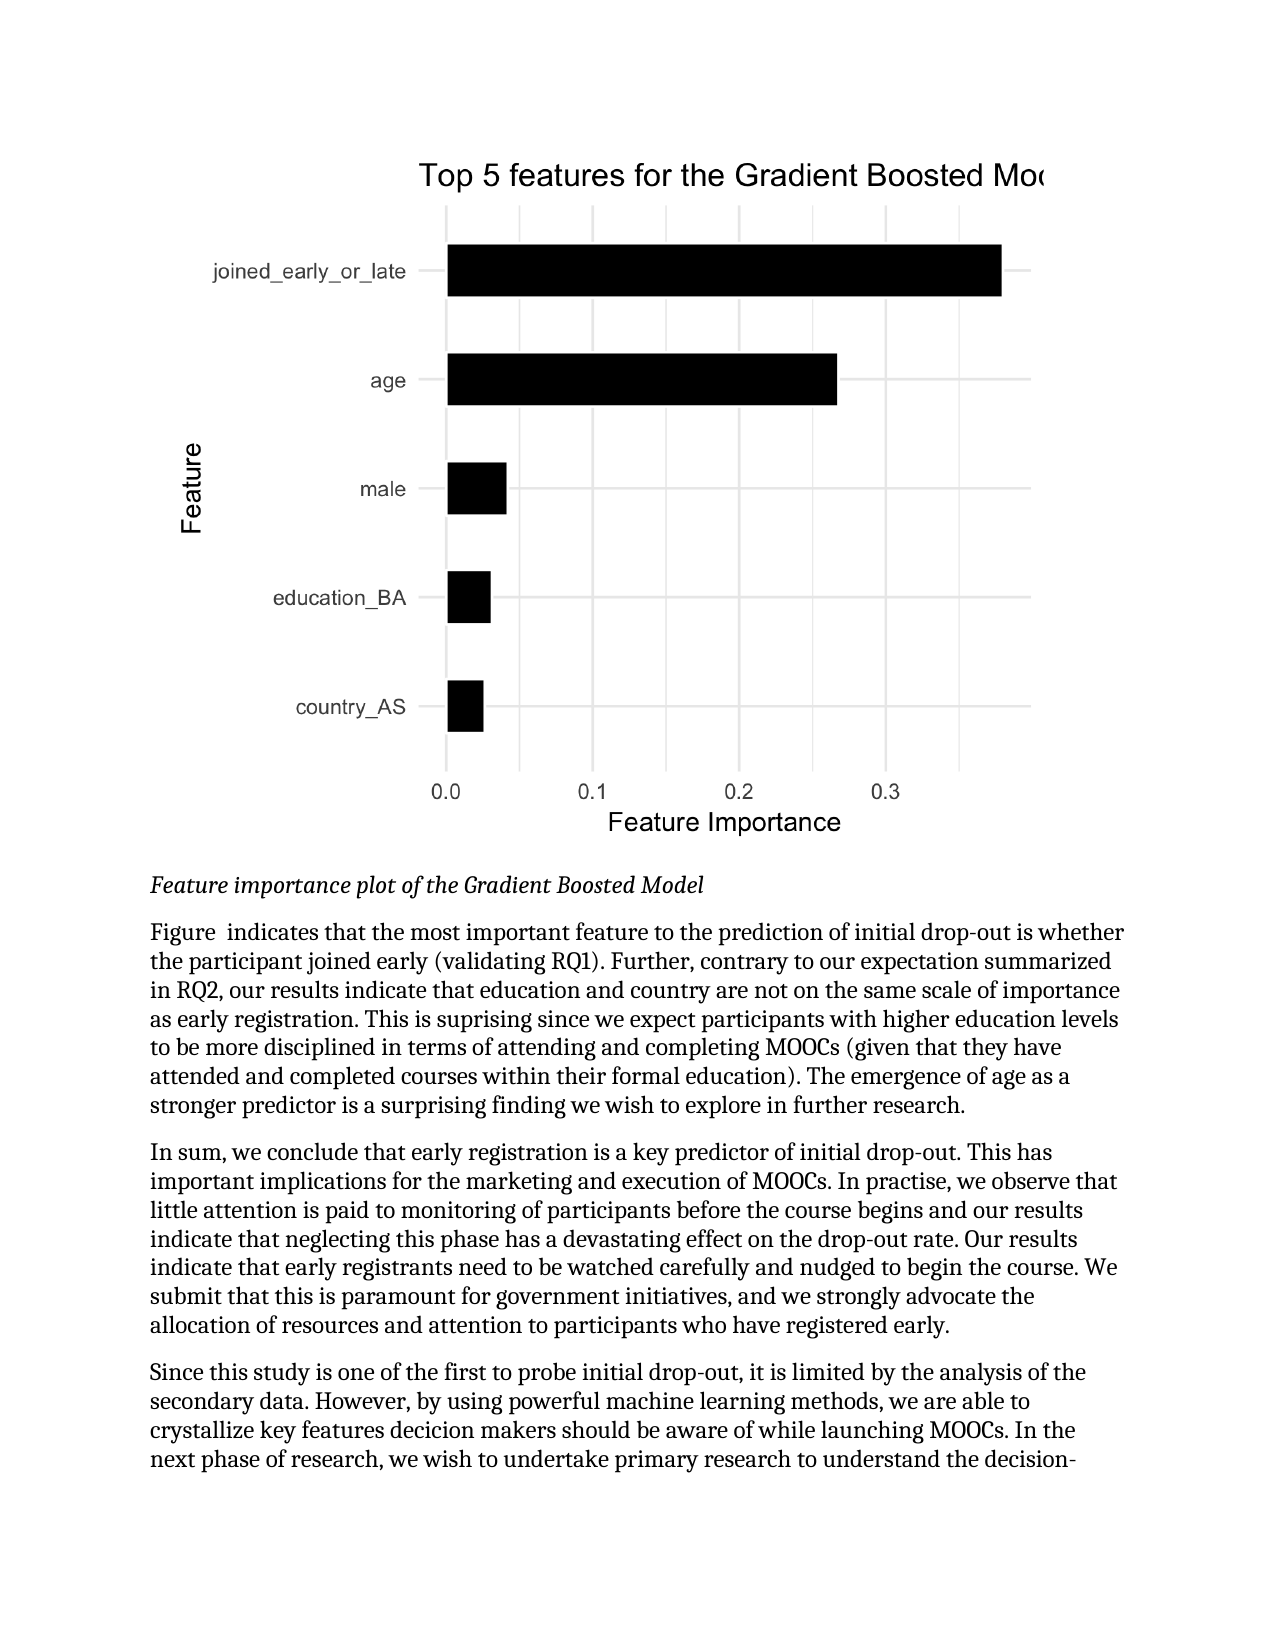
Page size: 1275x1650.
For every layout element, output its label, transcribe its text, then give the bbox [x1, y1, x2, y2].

text Feature importance plot of the Gradient Boosted Model [150, 871, 1125, 899]
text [150, 1358, 1125, 1473]
text Figure indicates that the most important feature to the prediction of initial drop-out is whether the participant joined early (validating RQ1). Further, contrary to our expectation summarized in RQ2, our results indicate that education and country are not on the same scale of importance as early registration. This is suprising since we expect participants with higher education levels to be more disciplined in terms of attending and completing MOOCs (given that they have attended and completed courses within their formal education). The emergence of age as a stronger predictor is a surprising finding we wish to explore in further research. [150, 918, 1125, 1119]
picture [168, 150, 1044, 850]
text In sum, we conclude that early registration is a key predictor of initial drop-out. This has important implications for the marketing and execution of MOOCs. In practise, we observe that little attention is paid to monitoring of participants before the course begins and our results indicate that neglecting this phase has a devastating effect on the drop-out rate. Our results indicate that early registrants need to be watched carefully and nudged to begin the course. We submit that this is paramount for government initiatives, and we strongly advocate the allocation of resources and attention to participants who have registered early. [150, 1138, 1125, 1339]
